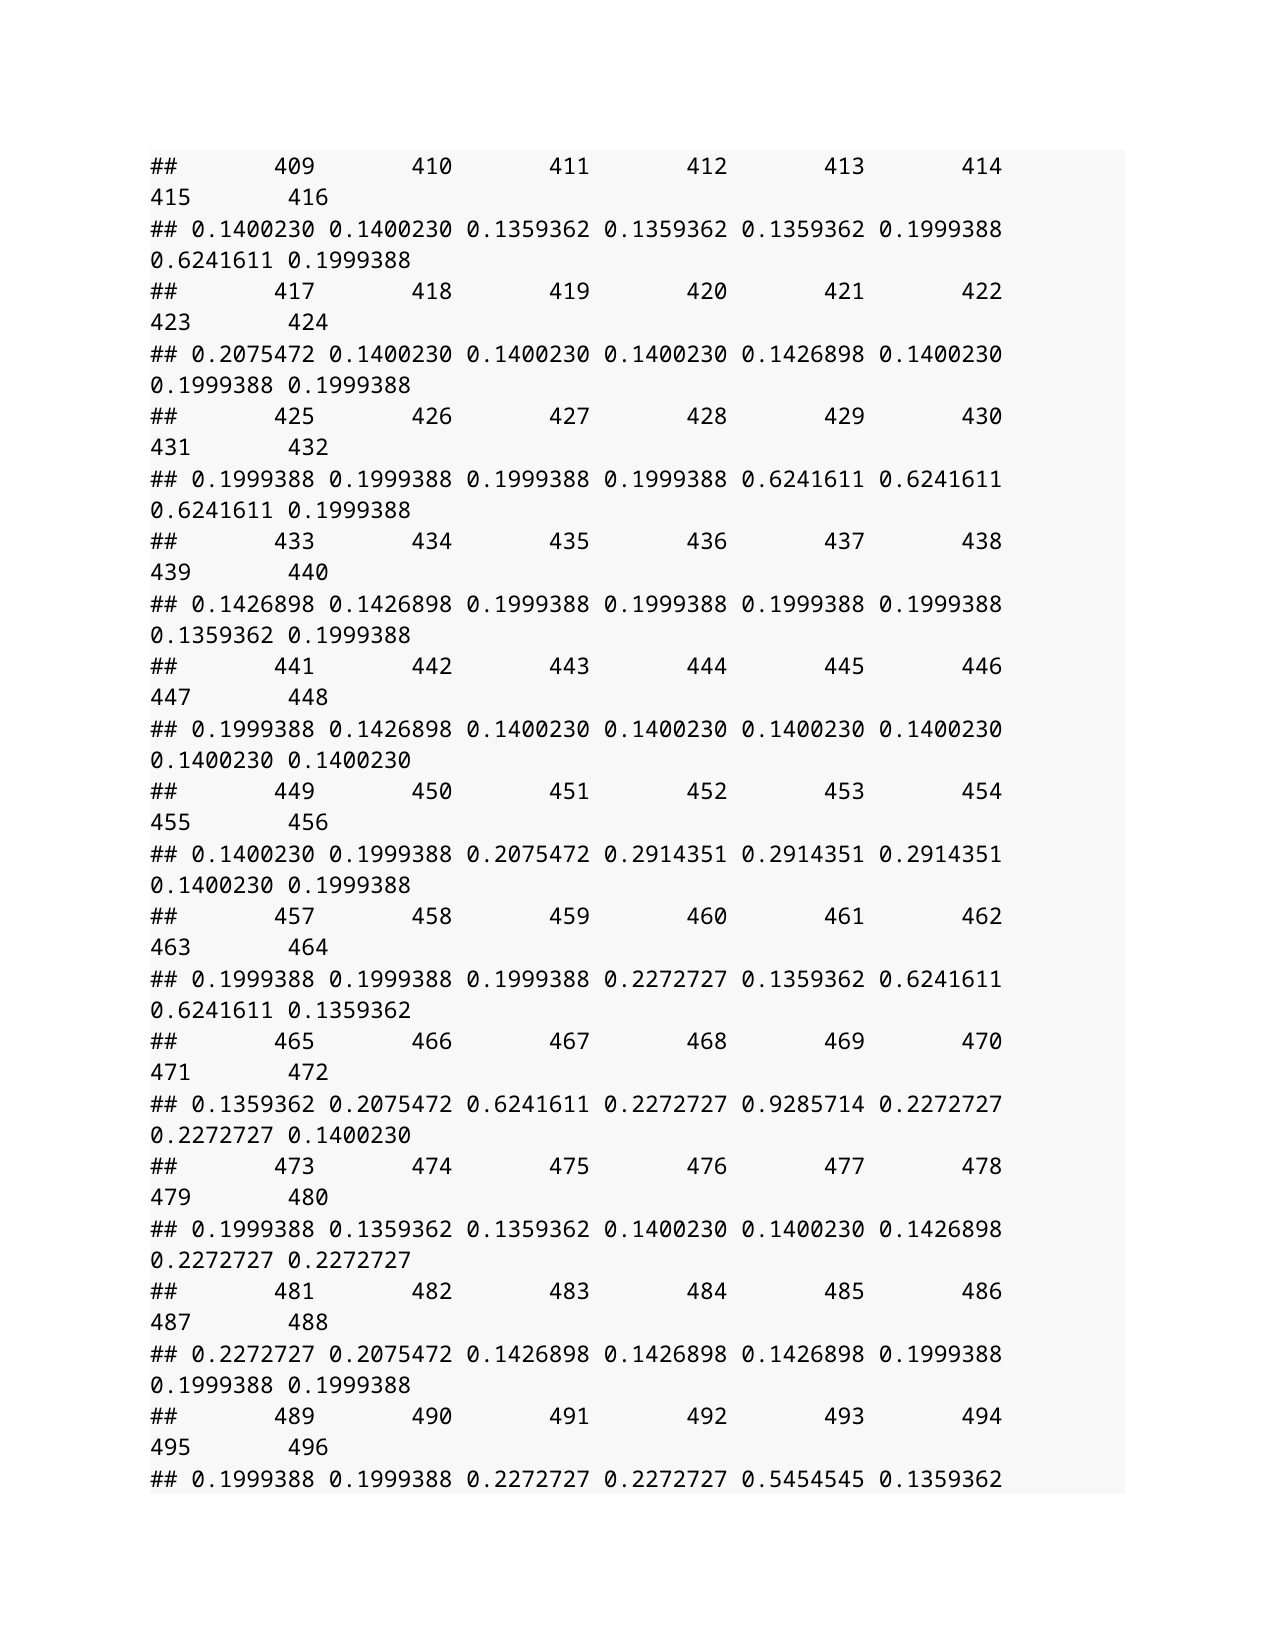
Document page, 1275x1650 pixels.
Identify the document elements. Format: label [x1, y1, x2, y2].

text [150, 150, 1125, 1494]
